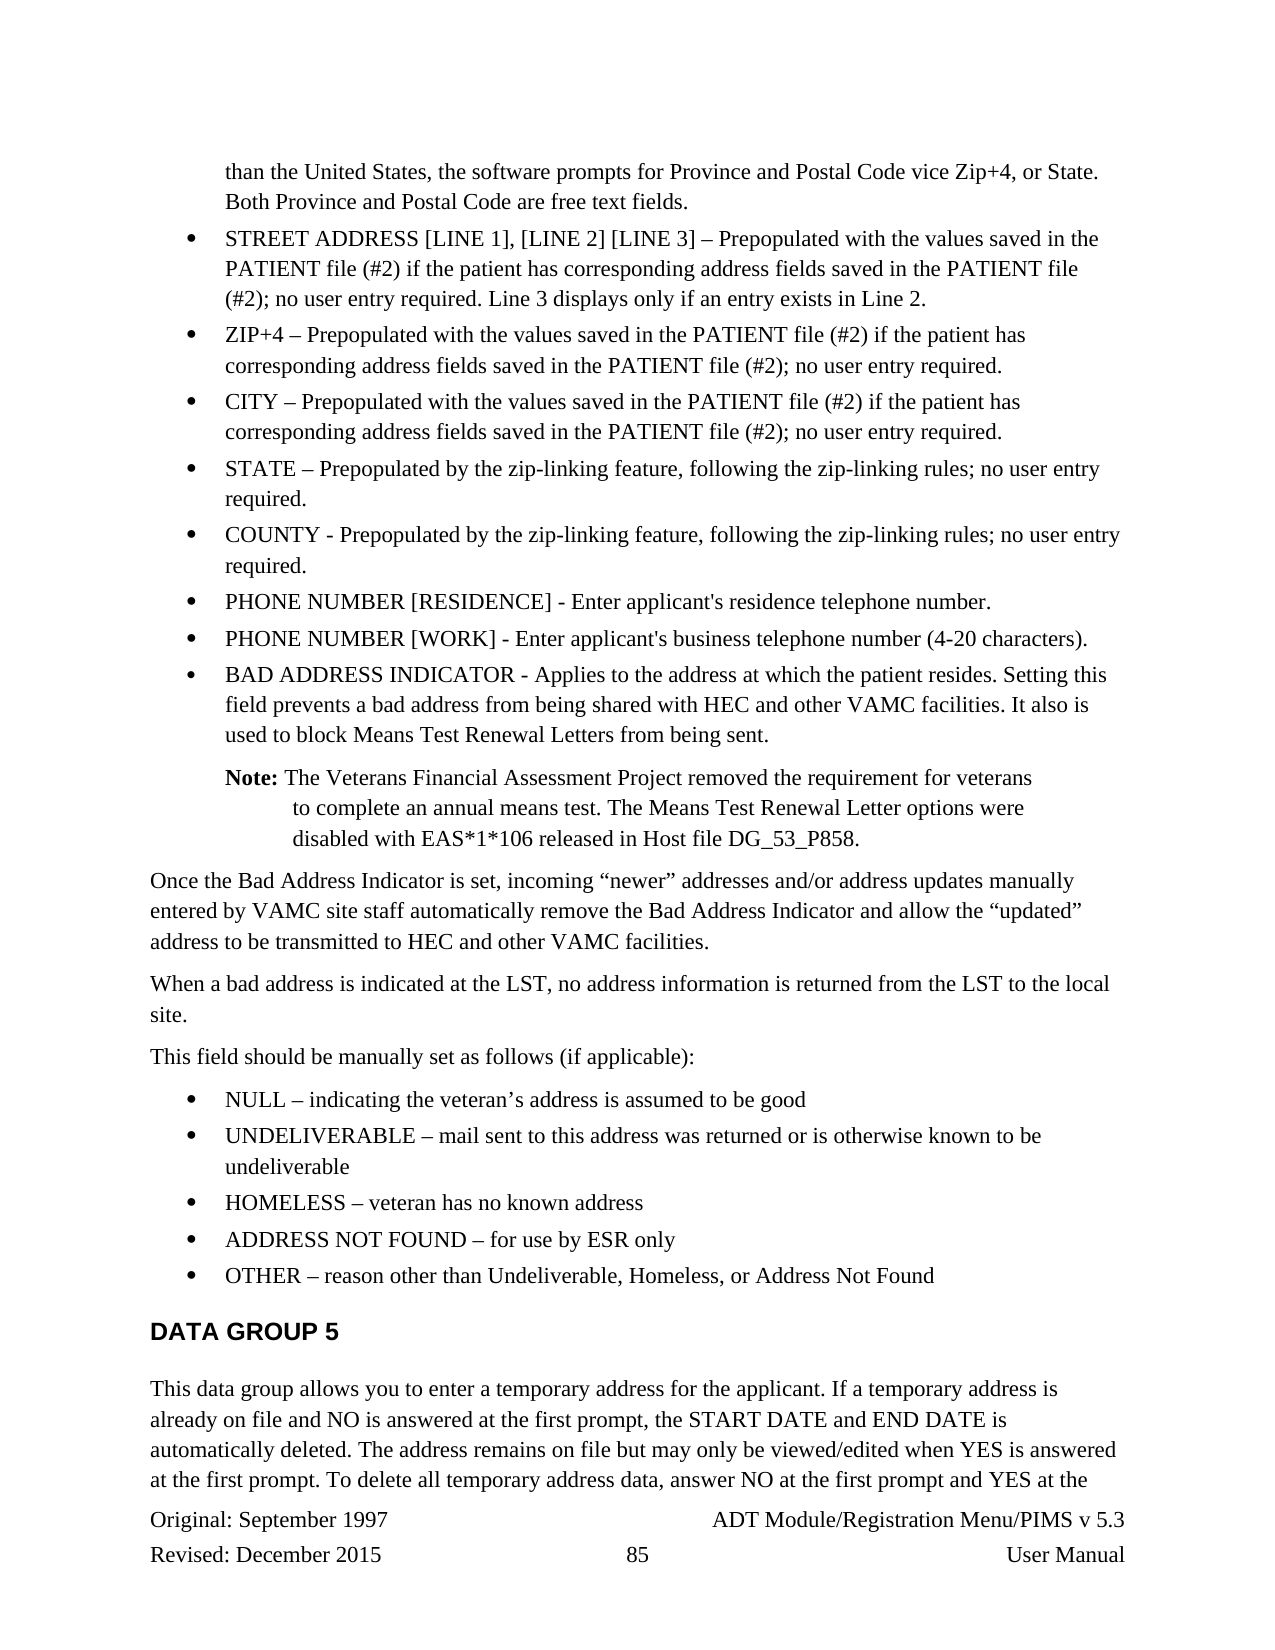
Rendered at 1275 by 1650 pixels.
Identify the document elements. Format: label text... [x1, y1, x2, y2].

text STATE – Prepopulated by the zip-linking feature, following the zip-linking rules; no user entry required. [187, 455, 1125, 511]
text CITY – Prepopulated with the values saved in the PATIENT file (#2) if the patient has corresponding address fields saved in the PATIENT file (#2); no user entry required. [187, 388, 1125, 445]
text PHONE NUMBER [WORK] - Enter applicant's business telephone number (4-20 characters). [187, 625, 1125, 651]
text PHONE NUMBER [RESIDENCE] - Enter applicant's residence telephone number. [187, 588, 1125, 614]
text Note: The Veterans Financial Assessment Project removed the requirement for veterans to complete an annual means test. The Means Test Renewal Letter options were disabled with EAS*1*106 released in Host file DG_53_P858. [225, 764, 1050, 851]
text UNDELIVERABLE – mail sent to this address was returned or is otherwise known to be undeliverable [187, 1123, 1125, 1179]
text STREET ADDRESS [LINE 1], [LINE 2] [LINE 3] – Prepopulated with the values saved in the PATIENT file (#2) if the patient has corresponding address fields saved in the PATIENT file (#2); no user entry required. Line 3 displays only if an entry exists in Line 2. [187, 225, 1125, 311]
text NULL – indicating the veteran’s address is assumed to be good [187, 1086, 1125, 1112]
text OTHER – reason other than Undeliverable, Homeless, or Address Not Found [187, 1262, 1125, 1288]
text This field should be manually set as follows (if applicable): [150, 1043, 1125, 1070]
text Once the Bad Address Indicator is set, incoming “newer” addresses and/or address updates manually entered by VAMC site staff automatically remove the Bad Address Indicator and allow the “updated” address to be transmitted to HEC and other VAMC facilities. [150, 867, 1125, 954]
text HOMELESS – veteran has no known address [187, 1189, 1125, 1216]
text When a bad address is indicated at the LST, no address information is returned from the LST to the local site. [150, 971, 1125, 1027]
text ADDRESS NOT FOUND – for use by ESR only [187, 1226, 1125, 1252]
text COUNTY - Prepopulated by the zip-linking feature, following the zip-linking rules; no user entry required. [187, 522, 1125, 578]
text DATA GROUP 5 [150, 1317, 1125, 1346]
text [187, 158, 1125, 214]
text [150, 1375, 1125, 1492]
text ZIP+4 – Prepopulated with the values saved in the PATIENT file (#2) if the patient has corresponding address fields saved in the PATIENT file (#2); no user entry required. [187, 322, 1125, 378]
text BAD ADDRESS INDICATOR - Applies to the address at which the patient resides. Setting this field prevents a bad address from being shared with HEC and other VAMC facilities. It also is used to block Means Test Renewal Letters from being sent. [187, 661, 1125, 748]
